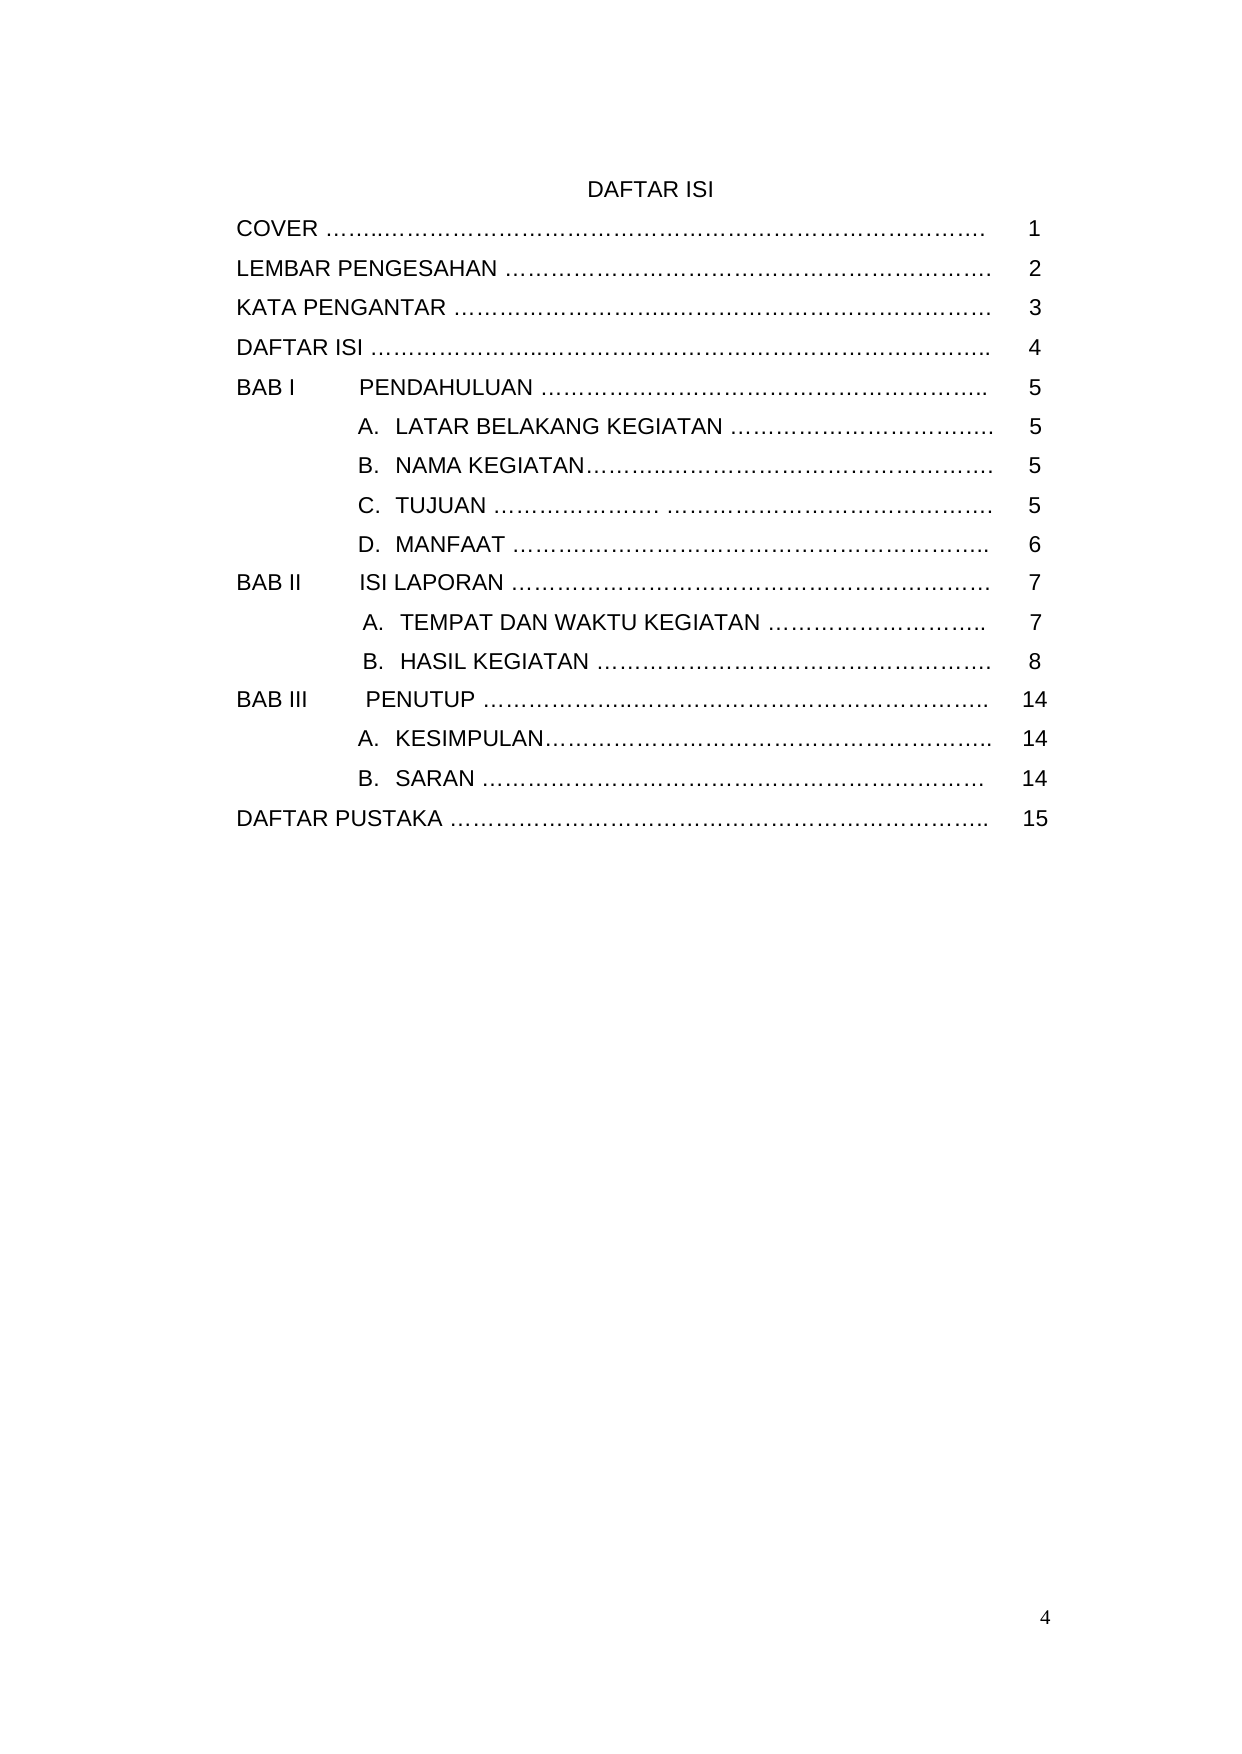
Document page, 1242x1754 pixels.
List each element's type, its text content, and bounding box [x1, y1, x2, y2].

text COVER ……..……………………………………………………………………. 1 [236, 215, 1075, 242]
text A. KESIMPULAN………………………………………………….. 14 [358, 725, 1075, 752]
text A. LATAR BELAKANG KEGIATAN ………………………….…. 5 [358, 413, 1075, 439]
text D. MANFAAT ……….…………………………………………….. 6 [358, 532, 1075, 557]
text LEMBAR PENGESAHAN ………………………………………………………. 2 [236, 255, 1075, 281]
text DAFTAR ISI …………………..………………………………………………….. 4 [236, 334, 1075, 360]
text BAB I PENDAHULUAN ………………………………………………….. 5 [236, 374, 1075, 400]
text BAB III PENUTUP ………………..……………………………………….. 14 [236, 686, 1075, 712]
text BAB II ISI LAPORAN ……………………………………………………… 7 [236, 569, 1075, 596]
text KATA PENGANTAR ………………………..…………………………………… 3 [236, 294, 1075, 321]
text A. TEMPAT DAN WAKTU KEGIATAN ……………………….. 7 [362, 609, 1075, 635]
text DAFTAR PUSTAKA …………………………………………………………….. 15 [236, 804, 1075, 831]
text B. NAMA KEGIATAN………..……………………………………. 5 [358, 452, 1075, 479]
text B. SARAN ………………………………………………………… 14 [358, 765, 1075, 791]
text B. HASIL KEGIATAN ……………………………………………. 8 [362, 648, 1075, 673]
text C. TUJUAN …………………. ……………………………………. 5 [358, 492, 1075, 518]
text DAFTAR ISI [583, 176, 718, 202]
